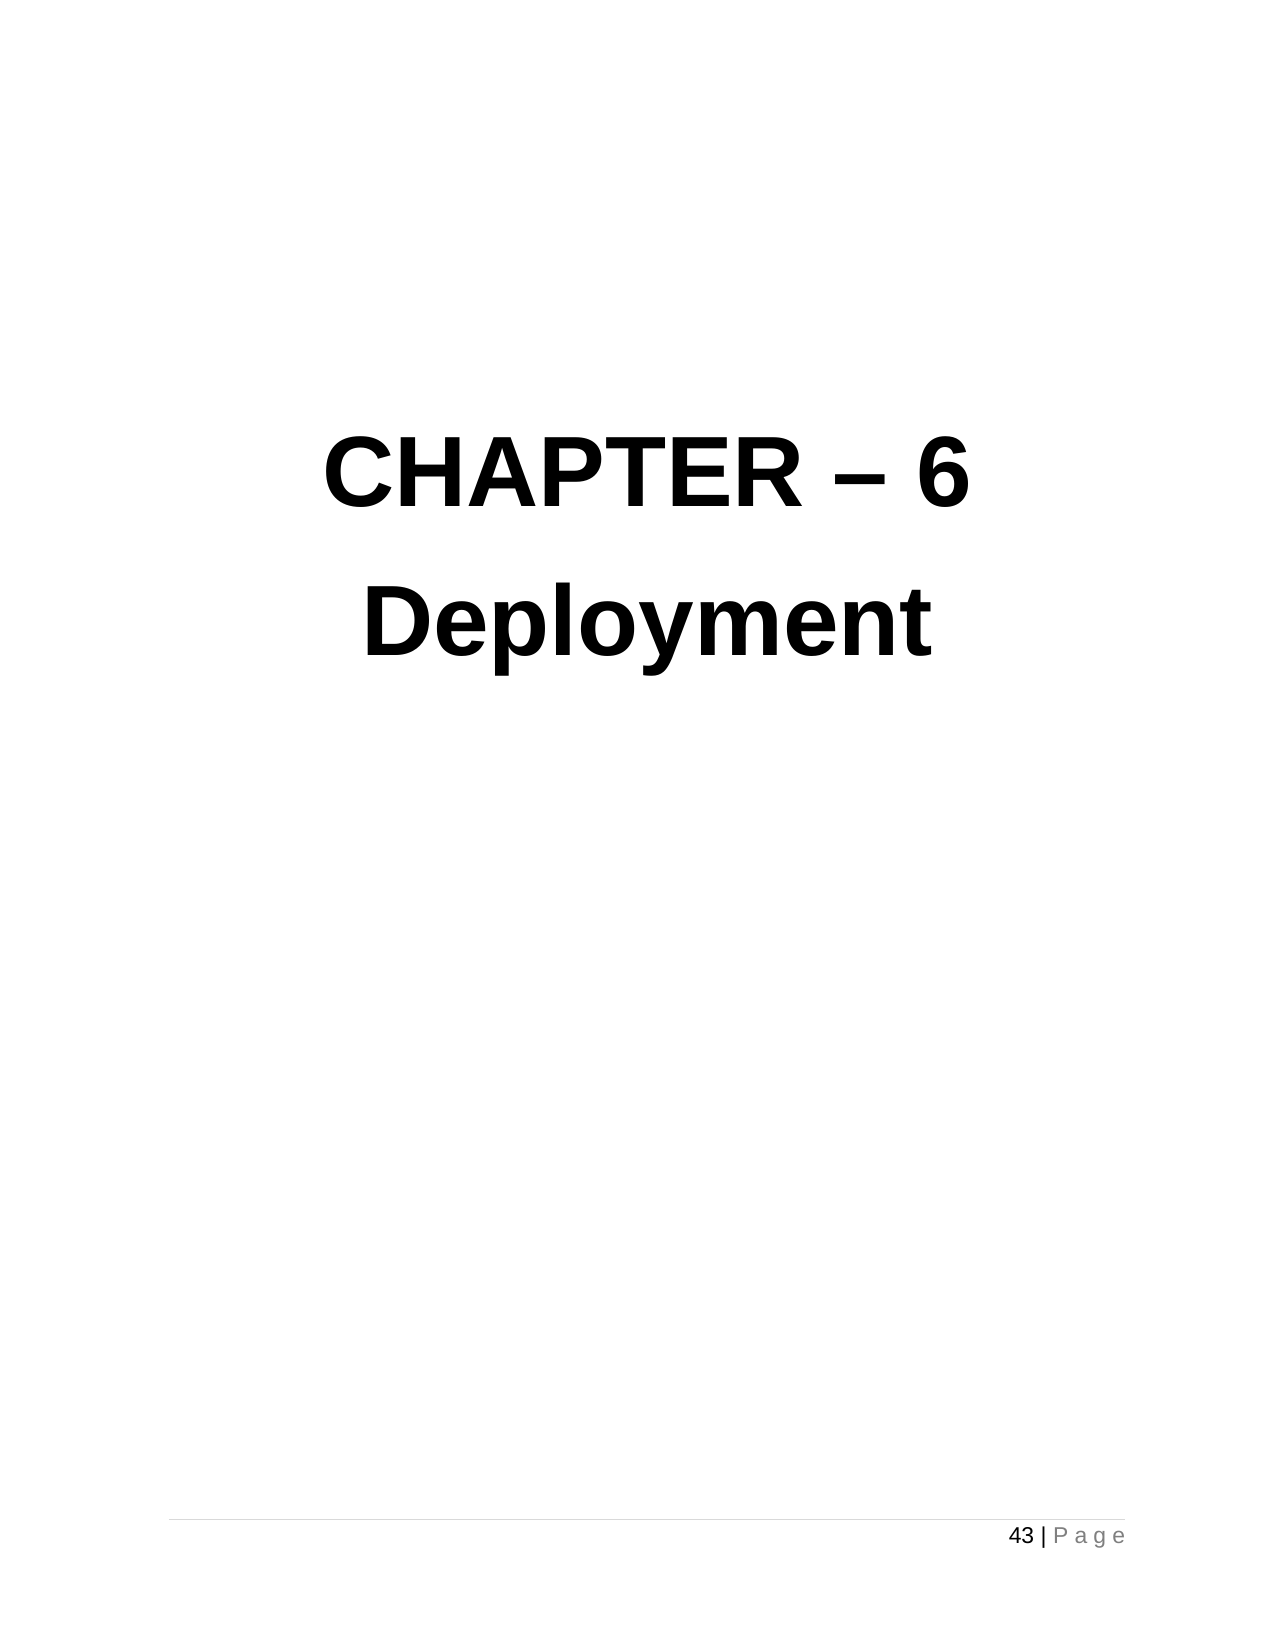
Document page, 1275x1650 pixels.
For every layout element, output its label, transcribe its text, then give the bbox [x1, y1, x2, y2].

text CHAPTER – 6 [169, 412, 1125, 527]
text Deployment [169, 562, 1125, 677]
